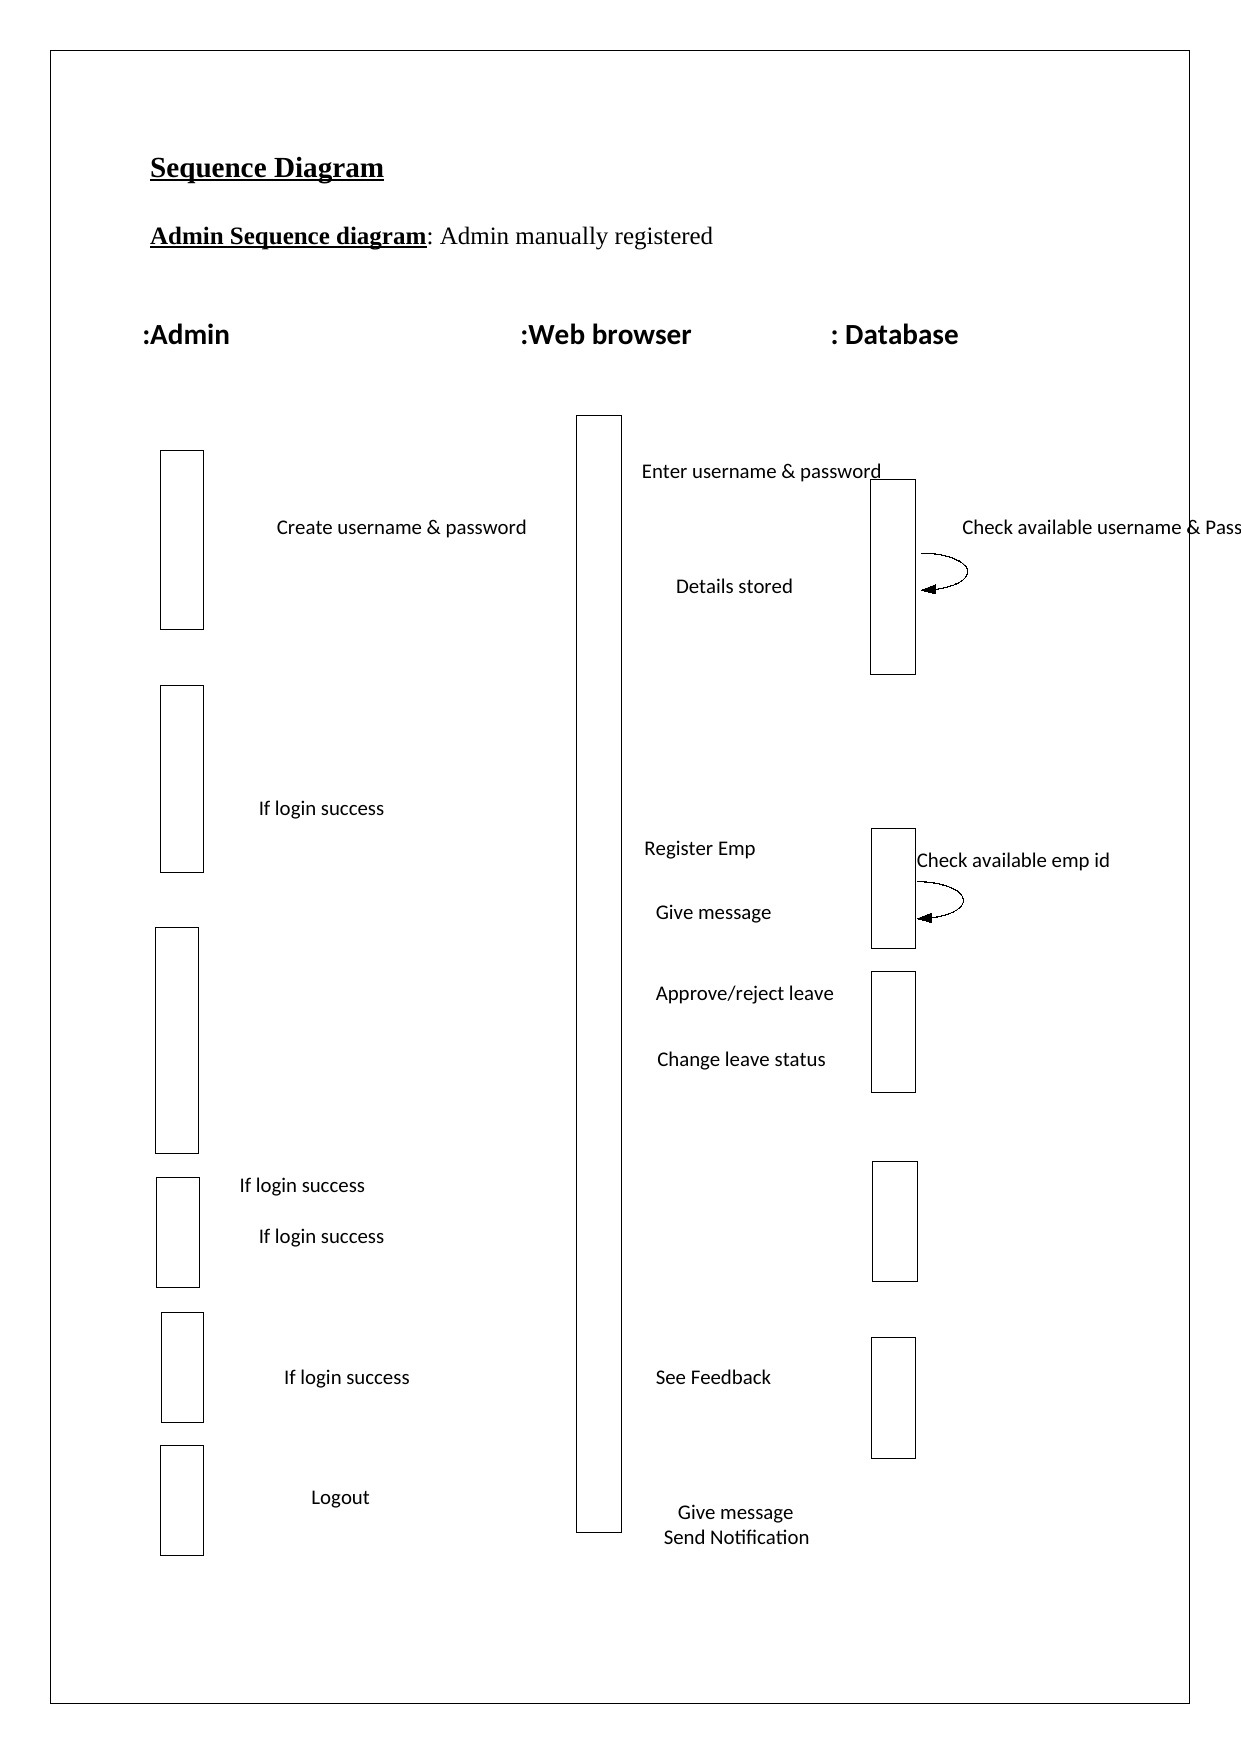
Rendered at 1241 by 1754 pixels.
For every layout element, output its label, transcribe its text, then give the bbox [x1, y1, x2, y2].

text Sequence Diagram [150, 150, 1090, 183]
text Admin Sequence diagram: Admin manually registered [150, 221, 1090, 250]
